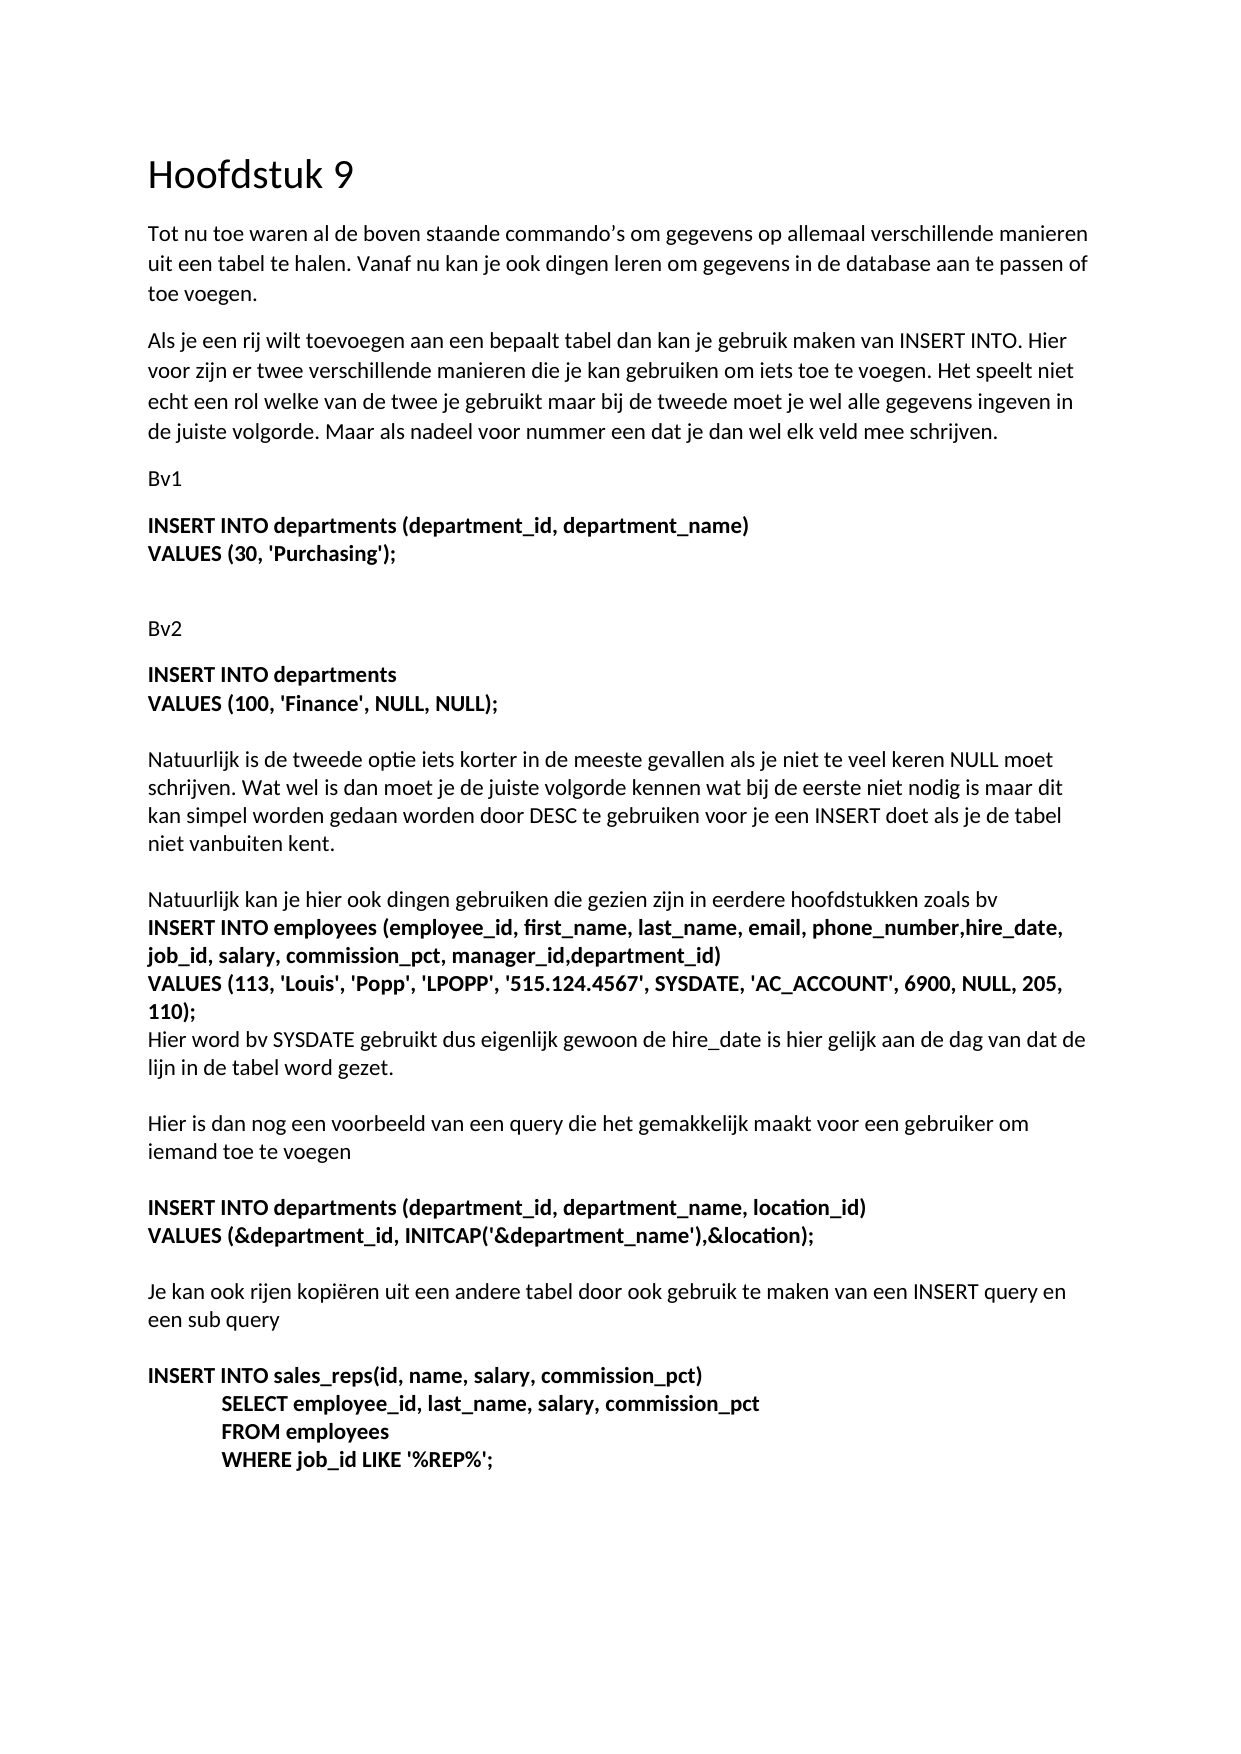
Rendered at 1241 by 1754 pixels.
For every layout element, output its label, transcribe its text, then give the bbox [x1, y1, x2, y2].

text INSERT INTO employees (employee_id, first_name, last_name, email, phone_number,hire_date, job_id, salary, commission_pct, manager_id,department_id) [148, 913, 1093, 969]
text WHERE job_id LIKE '%REP%'; [148, 1445, 1093, 1473]
text Bv2 [148, 614, 1093, 642]
text INSERT INTO departments [148, 661, 1093, 689]
text Hier word bv SYSDATE gebruikt dus eigenlijk gewoon de hire_date is hier gelijk aan de dag van dat de lijn in de tabel word gezet. [148, 1025, 1093, 1081]
text INSERT INTO sales_reps(id, name, salary, commission_pct) [148, 1361, 1093, 1389]
text Tot nu toe waren al de boven staande commando’s om gegevens op allemaal verschillende manieren uit een tabel te halen. Vanaf nu kan je ook dingen leren om gegevens in de database aan te passen of toe voegen. [148, 219, 1093, 308]
text Natuurlijk is de tweede optie iets korter in de meeste gevallen als je niet te veel keren NULL moet schrijven. Wat wel is dan moet je de juiste volgorde kennen wat bij de eerste niet nodig is maar dit kan simpel worden gedaan worden door DESC te gebruiken voor je een INSERT doet als je de tabel niet vanbuiten kent. [148, 745, 1093, 857]
text INSERT INTO departments (department_id, department_name, location_id) [148, 1193, 1093, 1221]
text Je kan ook rijen kopiëren uit een andere tabel door ook gebruik te maken van een INSERT query en een sub query [148, 1277, 1093, 1333]
text FROM employees [148, 1417, 1093, 1445]
text Als je een rij wilt toevoegen aan een bepaalt tabel dan kan je gebruik maken van INSERT INTO. Hier voor zijn er twee verschillende manieren die je kan gebruiken om iets toe te voegen. Het speelt niet echt een rol welke van de twee je gebruikt maar bij de tweede moet je wel alle gegevens ingeven in de juiste volgorde. Maar als nadeel voor nummer een dat je dan wel elk veld mee schrijven. [148, 326, 1093, 445]
text Bv1 [148, 464, 1093, 492]
text INSERT INTO departments (department_id, department_name) [148, 511, 1093, 539]
text VALUES (30, 'Purchasing'); [148, 539, 1093, 567]
text VALUES (&department_id, INITCAP('&department_name'),&location); [148, 1221, 1093, 1249]
text VALUES (113, 'Louis', 'Popp', 'LPOPP', '515.124.4567', SYSDATE, 'AC_ACCOUNT', 6900, NULL, 205, 110); [148, 969, 1093, 1025]
text Natuurlijk kan je hier ook dingen gebruiken die gezien zijn in eerdere hoofdstukken zoals bv [148, 885, 1093, 913]
text SELECT employee_id, last_name, salary, commission_pct [148, 1389, 1093, 1417]
text Hoofdstuk 9 [148, 148, 1093, 198]
text VALUES (100, 'Finance', NULL, NULL); [148, 689, 1093, 717]
text Hier is dan nog een voorbeeld van een query die het gemakkelijk maakt voor een gebruiker om iemand toe te voegen [148, 1109, 1093, 1165]
